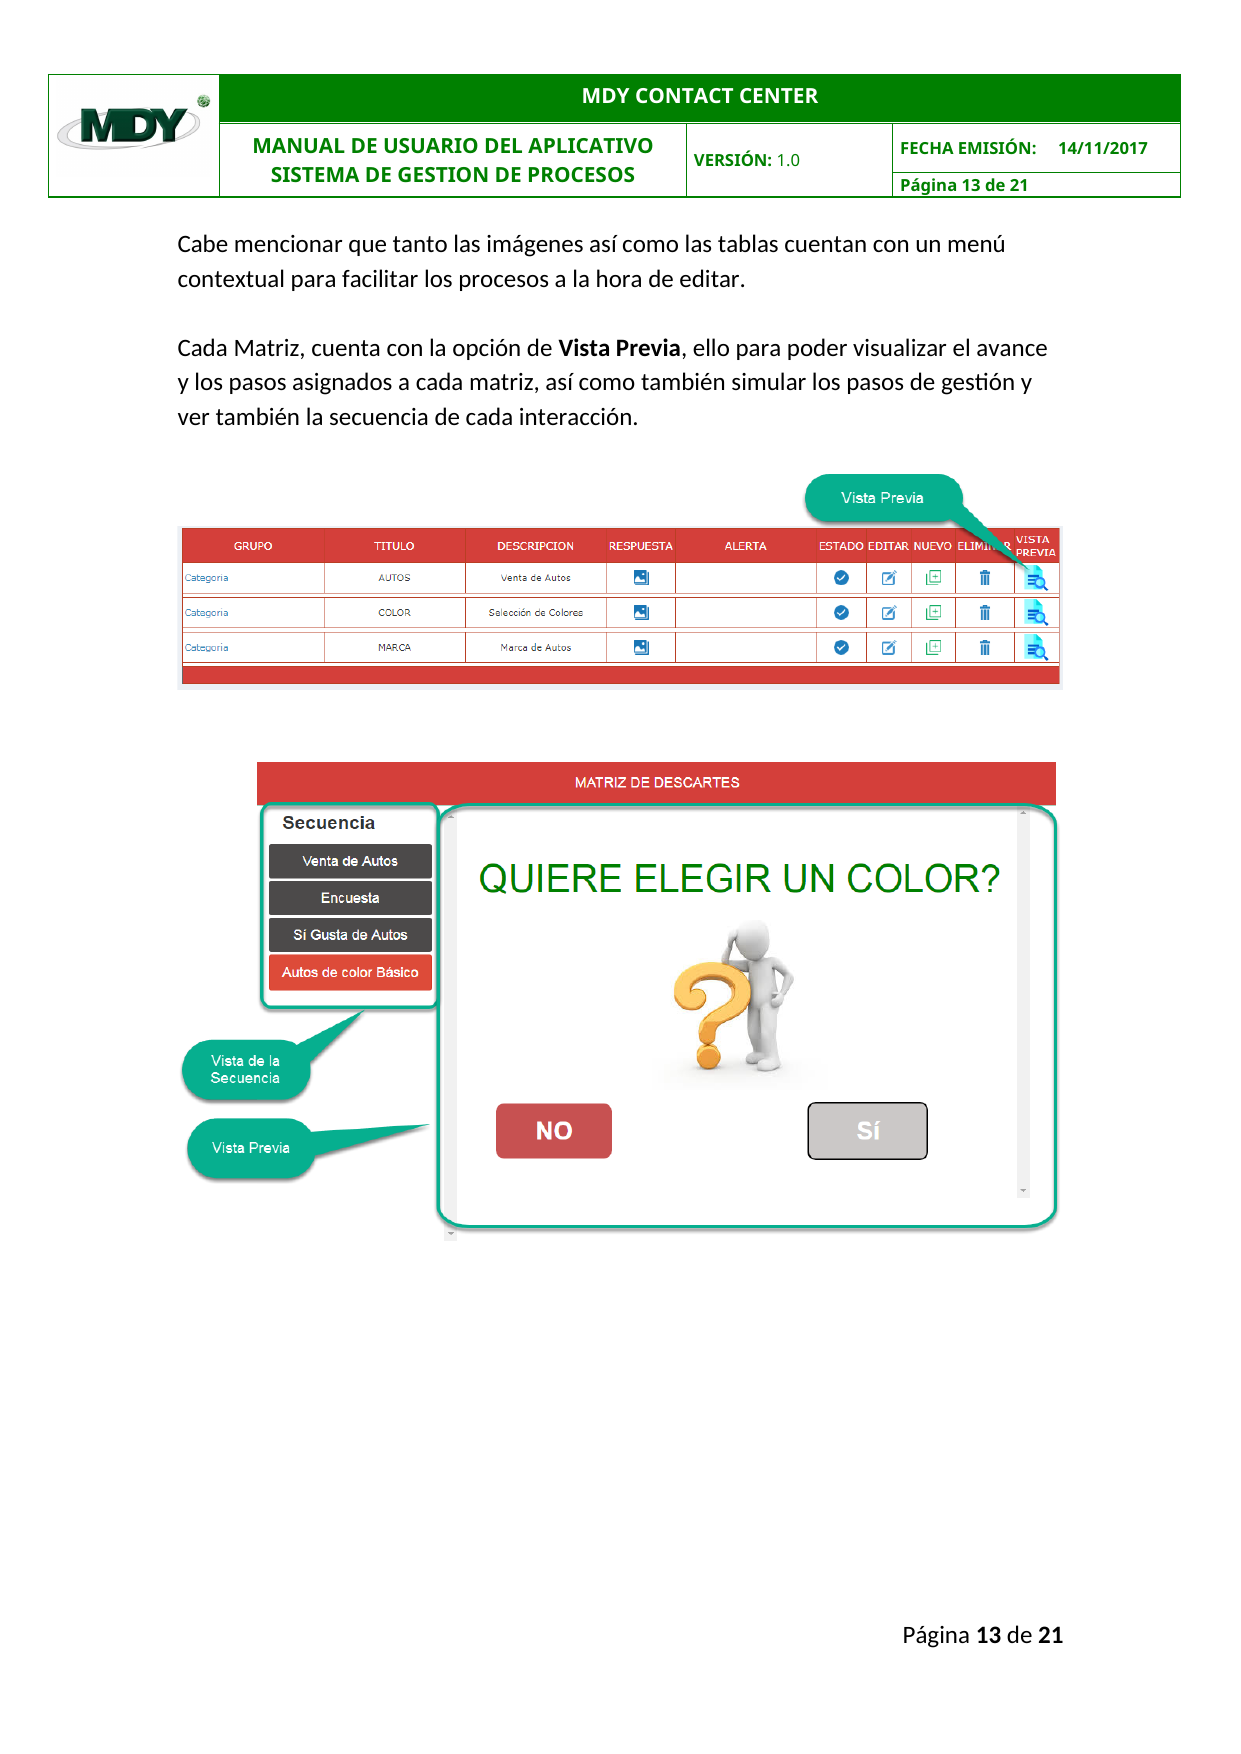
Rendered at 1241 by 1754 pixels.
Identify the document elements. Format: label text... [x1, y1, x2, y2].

picture [55, 75, 213, 177]
text Cabe mencionar que tanto las imágenes así como las tablas cuentan con un menú contextual para facilitar los procesos a la hora de editar. [177, 228, 1063, 293]
text Cada Matriz, cuenta con la opción de Vista Previa, ello para poder visualizar el avance y los pasos asignados a cada matriz, así como también simular los pasos de gestión y ver también la secuencia de cada interacción. [177, 332, 1063, 431]
picture [177, 469, 1063, 690]
picture [177, 762, 1063, 1249]
